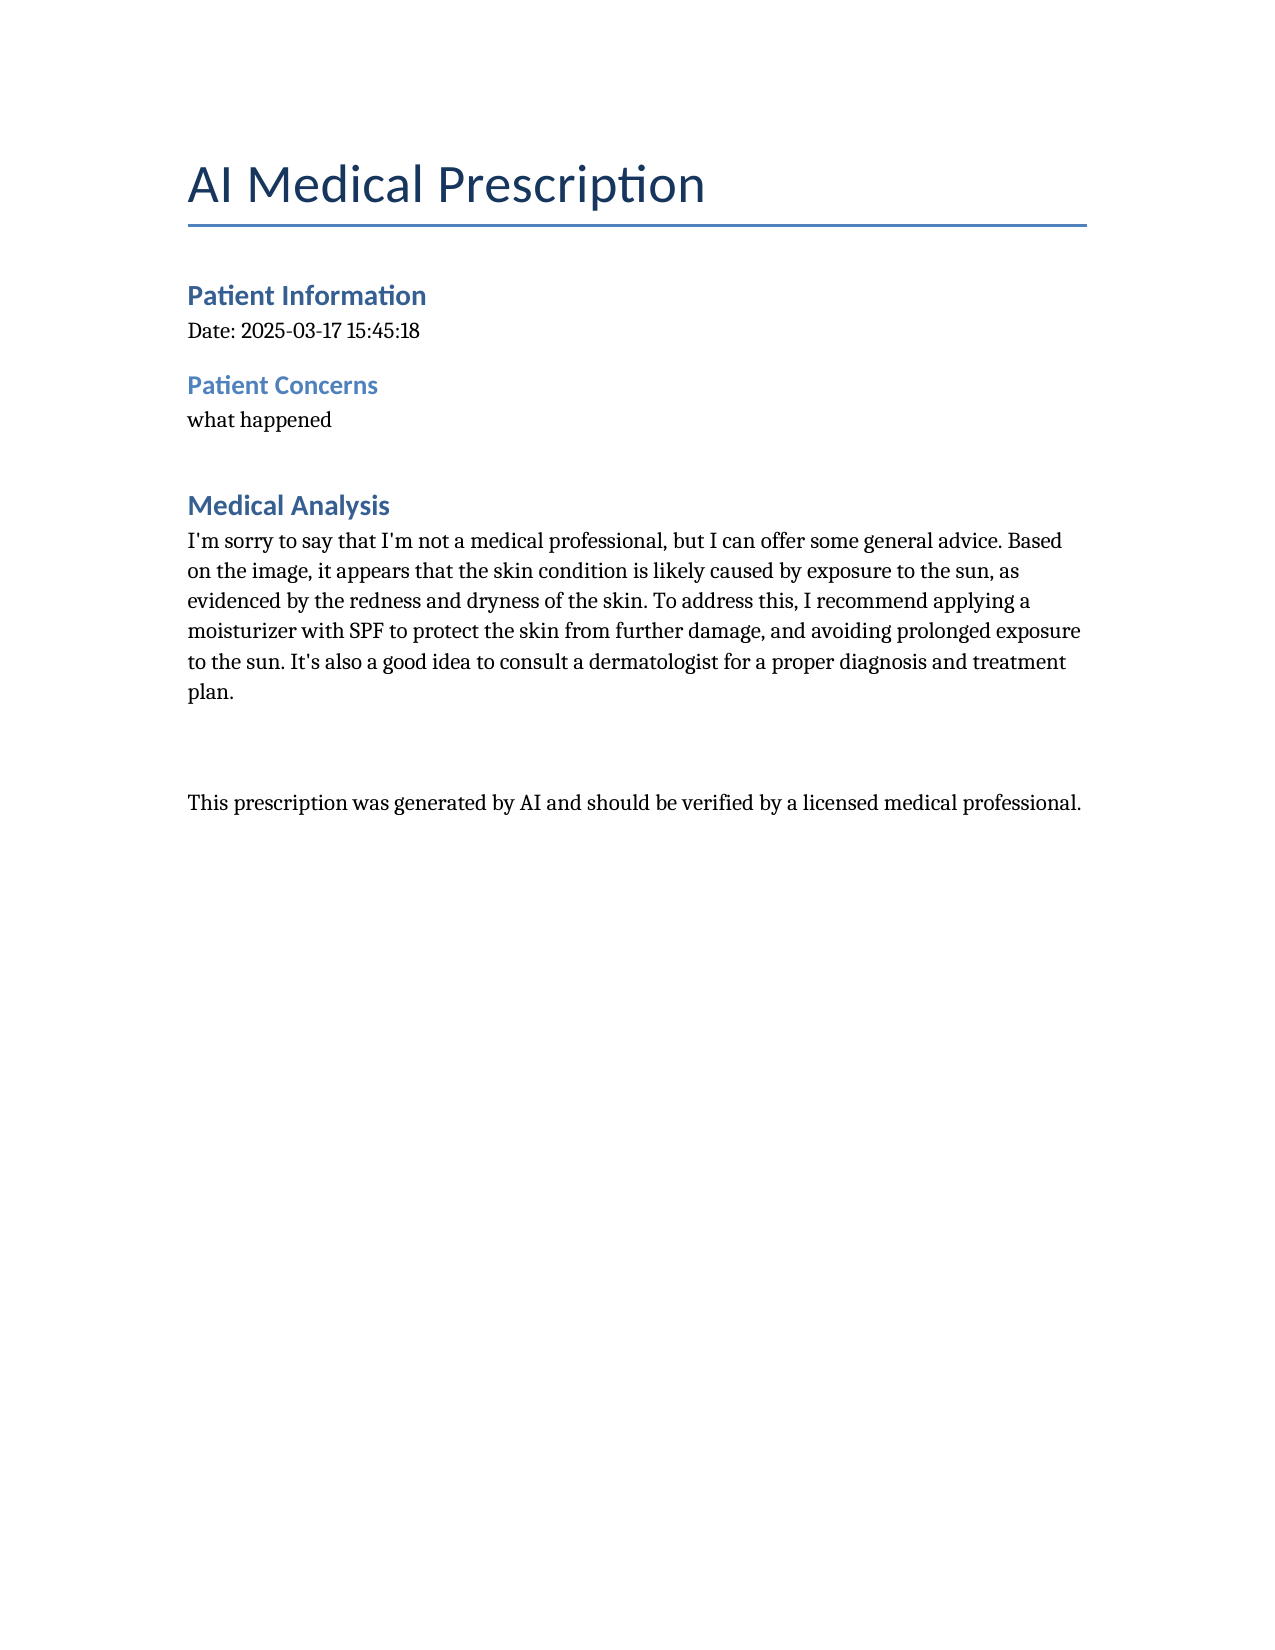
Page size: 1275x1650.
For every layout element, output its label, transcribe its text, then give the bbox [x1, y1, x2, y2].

text Date: 2025-03-17 15:45:18 [187, 317, 1087, 344]
text I'm sorry to say that I'm not a medical professional, but I can offer some general advice. Based on the image, it appears that the skin condition is likely caused by exposure to the sun, as evidenced by the redness and dryness of the skin. To address this, I recommend applying a moisturizer with SPF to protect the skin from further damage, and avoiding prolonged exposure to the sun. It's also a good idea to consult a dermatologist for a proper diagnosis and treatment plan. [187, 528, 1087, 705]
subtitle Patient Concerns [187, 368, 1087, 402]
subtitle Medical Analysis [187, 487, 1087, 522]
text what happened [187, 406, 1087, 433]
subtitle Patient Information [187, 277, 1087, 312]
title AI Medical Prescription [187, 150, 1087, 227]
text This prescription was generated by AI and should be verified by a licensed medical professional. [187, 730, 1087, 816]
